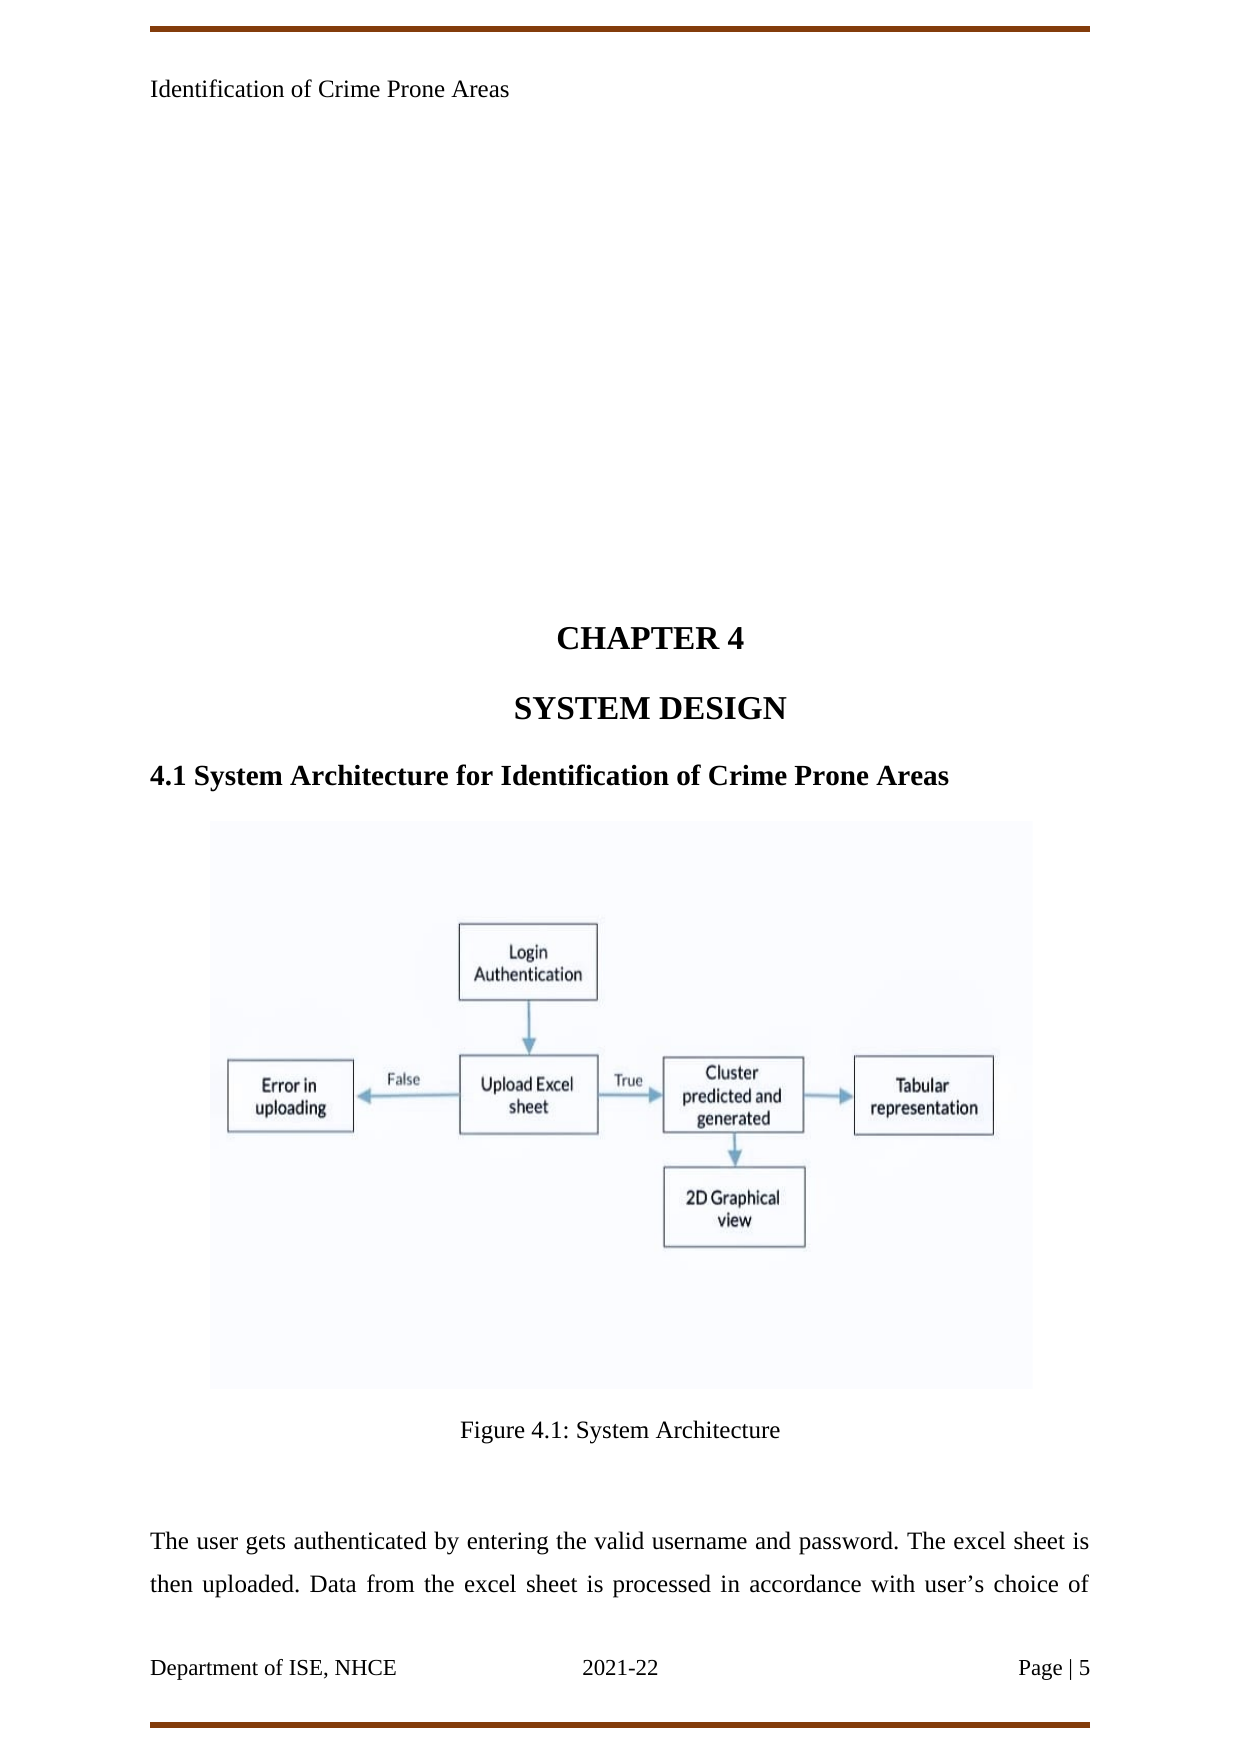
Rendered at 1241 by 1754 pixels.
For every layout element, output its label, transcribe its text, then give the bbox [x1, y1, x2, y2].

picture [210, 821, 1033, 1389]
text SYSTEM DESIGN [180, 688, 1090, 727]
text CHAPTER 4 [180, 618, 1090, 657]
text Figure 4.1: System Architecture [150, 1415, 1090, 1444]
text 4.1 System Architecture for Identification of Crime Prone Areas [150, 758, 1090, 792]
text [150, 1526, 1090, 1598]
